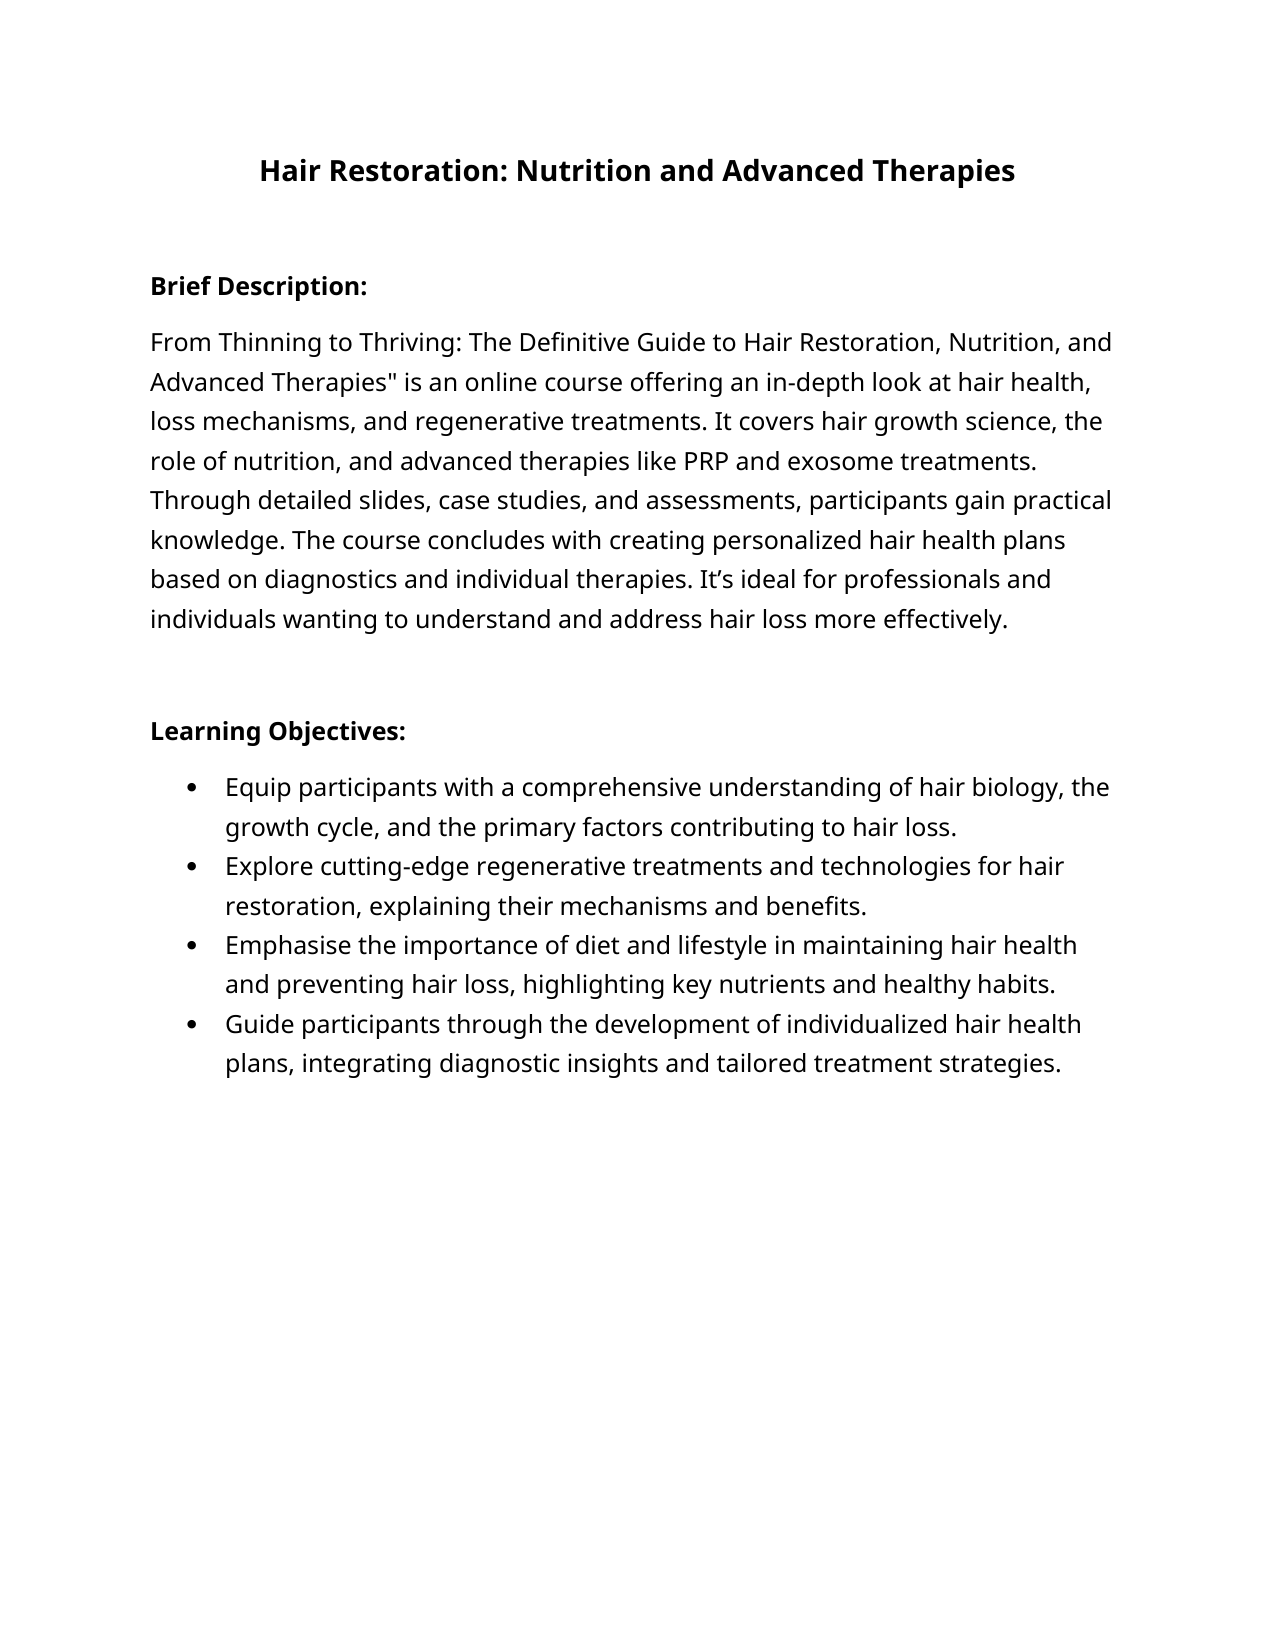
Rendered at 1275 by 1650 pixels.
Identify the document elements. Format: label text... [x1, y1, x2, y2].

list Guide participants through the development of individualized hair health plans, integrating diagnostic insights and tailored treatment strategies. [187, 1007, 1125, 1080]
text Learning Objectives: [150, 713, 1125, 748]
list Explore cutting-edge regenerative treatments and technologies for hair restoration, explaining their mechanisms and benefits. [187, 849, 1125, 922]
list Equip participants with a comprehensive understanding of hair biology, the growth cycle, and the primary factors contributing to hair loss. [187, 770, 1125, 843]
list Emphasise the importance of diet and lifestyle in maintaining hair health and preventing hair loss, highlighting key nutrients and healthy habits. [187, 928, 1125, 1001]
text Brief Description: [150, 269, 1125, 303]
text Hair Restoration: Nutrition and Advanced Therapies [150, 150, 1125, 190]
text From Thinning to Thriving: The Definitive Guide to Hair Restoration, Nutrition, and Advanced Therapies" is an online course offering an in-depth look at hair health, loss mechanisms, and regenerative treatments. It covers hair growth science, the role of nutrition, and advanced therapies like PRP and exosome treatments. Through detailed slides, case studies, and assessments, participants gain practical knowledge. The course concludes with creating personalized hair health plans based on diagnostics and individual therapies. It’s ideal for professionals and individuals wanting to understand and address hair loss more effectively. [150, 325, 1125, 635]
